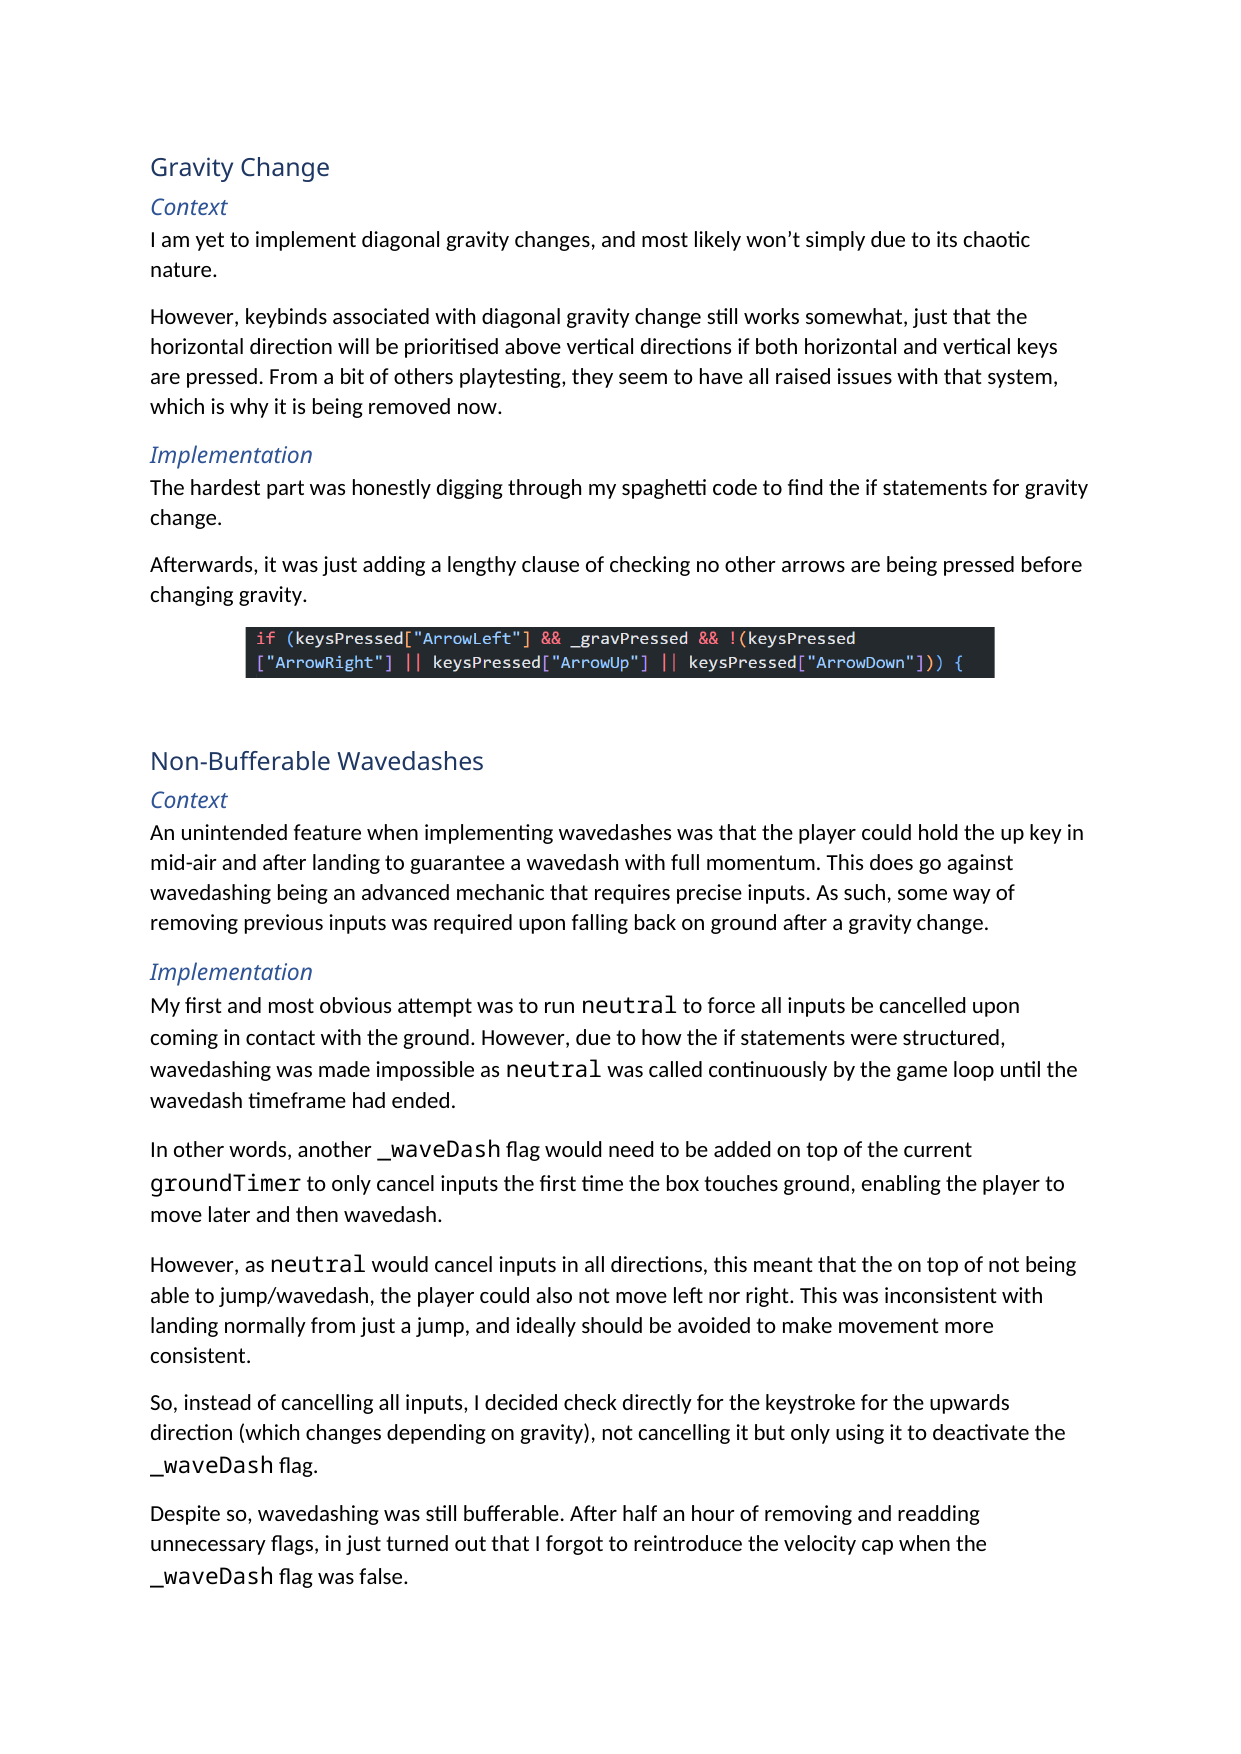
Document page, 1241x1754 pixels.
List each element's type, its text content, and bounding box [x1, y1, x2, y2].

subtitle Context [150, 191, 1090, 222]
text So, instead of cancelling all inputs, I decided check directly for the keystroke for the upwards direction (which changes depending on gravity), not cancelling it but only using it to deactivate the _waveDash flag. [150, 1388, 1090, 1480]
text I am yet to implement diagonal gravity changes, and most likely won’t simply due to its chaotic nature. [150, 225, 1090, 283]
text However, as neutral would cancel inputs in all directions, this meant that the on top of not being able to jump/wavedash, the player could also not move left nor right. This was inconsistent with landing normally from just a jump, and ideally should be avoided to make movement more consistent. [150, 1247, 1090, 1369]
text The hardest part was honestly digging through my spaghetti code to find the if statements for gravity change. [150, 473, 1090, 531]
picture [245, 627, 995, 678]
text However, keybinds associated with diagonal gravity change still works somewhat, just that the horizontal direction will be prioritised above vertical directions if both horizontal and vertical keys are pressed. From a bit of others playtesting, they seem to have all raised issues with that system, which is why it is being removed now. [150, 302, 1090, 420]
text Despite so, wavedashing was still bufferable. After half an hour of removing and readding unnecessary flags, in just turned out that I forgot to reintroduce the velocity cap when the _waveDash flag was false. [150, 1499, 1090, 1591]
subtitle Implementation [150, 955, 1090, 987]
text Afterwards, it was just adding a lengthy clause of checking no other arrows are being pressed before changing gravity. [150, 550, 1090, 608]
text In other words, another _waveDash flag would need to be added on top of the current groundTimer to only cancel inputs the first time the box touches ground, enabling the player to move later and then wavedash. [150, 1133, 1090, 1229]
subtitle Non-Bufferable Wavedashes [150, 743, 1090, 777]
subtitle Context [150, 784, 1090, 815]
subtitle Gravity Change [150, 150, 1090, 184]
subtitle Implementation [150, 439, 1090, 471]
text An unintended feature when implementing wavedashes was that the player could hold the up key in mid-air and after landing to guarantee a wavedash with full momentum. This does go against wavedashing being an advanced mechanic that requires precise inputs. As such, some way of removing previous inputs was required upon falling back on ground after a gravity change. [150, 818, 1090, 937]
text My first and most obvious attempt was to run neutral to force all inputs be cancelled upon coming in contact with the ground. However, due to how the if statements were structured, wavedashing was made impossible as neutral was called continuously by the game loop until the wavedash timeframe had ended. [150, 989, 1090, 1114]
